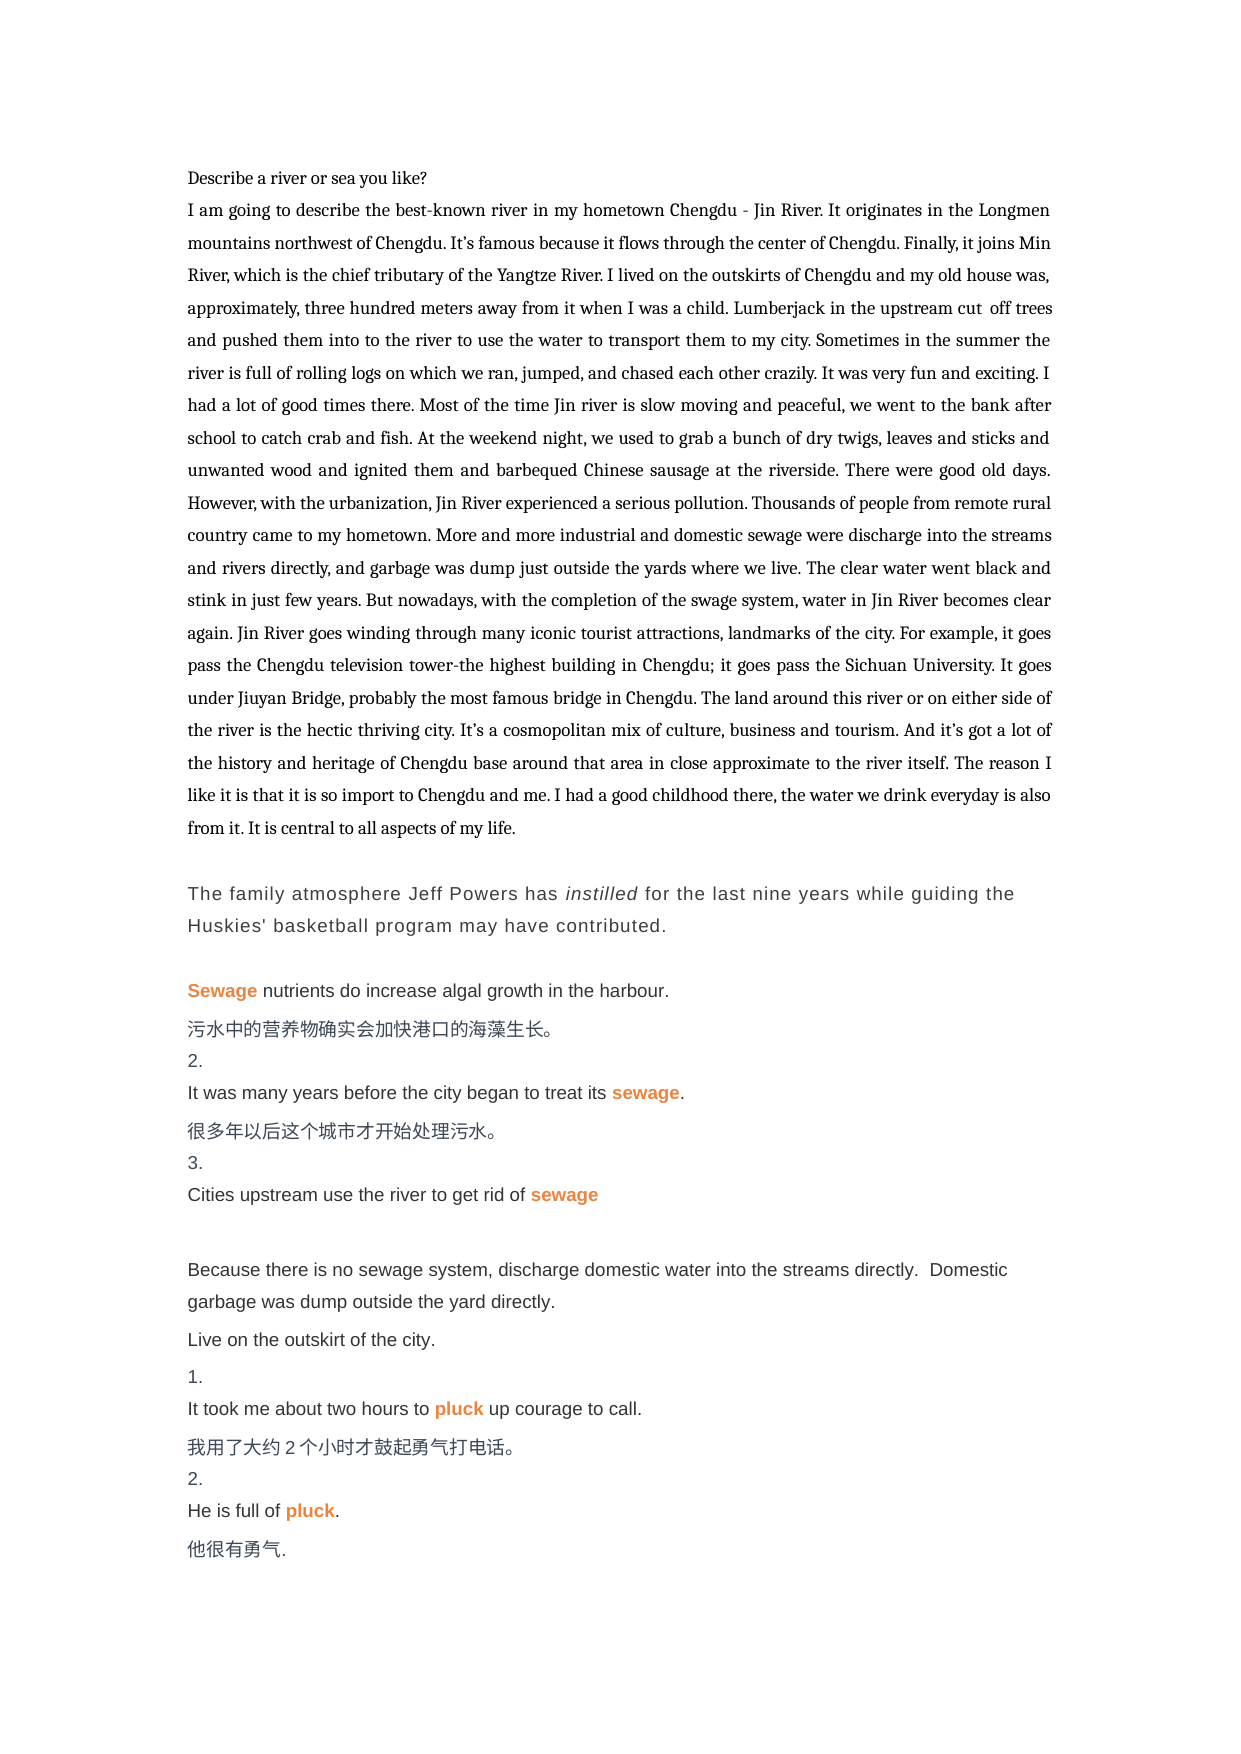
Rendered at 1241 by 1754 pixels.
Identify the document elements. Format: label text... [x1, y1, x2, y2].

text 1. [187, 1360, 1053, 1393]
text Sewage nutrients do increase algal growth in the harbour. [187, 974, 1053, 1007]
text Describe a river or sea you like? [187, 162, 1053, 194]
text It took me about two hours to pluck up courage to call. [187, 1393, 1053, 1425]
text 2. [187, 1462, 1053, 1495]
text 他很有勇气. [187, 1532, 1053, 1564]
text 污水中的营养物确实会加快港口的海藻生长。 [187, 1012, 1053, 1044]
text Because there is no sewage system, discharge domestic water into the streams directly. Domestic garbage was dump outside the yard directly. [187, 1253, 1053, 1318]
text 3. [187, 1146, 1053, 1179]
text 我用了大约2个小时才鼓起勇气打电话。 [187, 1430, 1053, 1462]
text 2. [187, 1044, 1053, 1077]
text It was many years before the city began to treat its sewage. [187, 1077, 1053, 1109]
text The family atmosphere Jeff Powers has instilled for the last nine years while guiding the Huskies' basketball program may have contributed. [187, 877, 1053, 942]
text 很多年以后这个城市才开始处理污水。 [187, 1114, 1053, 1146]
text Cities upstream use the river to get rid of sewage [187, 1179, 1053, 1211]
text Live on the outskirt of the city. [187, 1323, 1053, 1355]
text He is full of pluck. [187, 1495, 1053, 1527]
text I am going to describe the best-known river in my hometown Chengdu - Jin River. It originates in the Longmen mountains northwest of Chengdu. It’s famous because it flows through the center of Chengdu. Finally, it joins Min River, which is the chief tributary of the Yangtze River. I lived on the outskirts of Chengdu and my old house was, approximately, three hundred meters away from it when I was a child. Lumberjack in the upstream cut off trees and pushed them into to the river to use the water to transport them to my city. Sometimes in the summer the river is full of rolling logs on which we ran, jumped, and chased each other crazily. It was very fun and exciting. I had a lot of good times there. Most of the time Jin river is slow moving and peaceful, we went to the bank after school to catch crab and fish. At the weekend night, we used to grab a bunch of dry twigs, leaves and sticks and unwanted wood and ignited them and barbequed Chinese sausage at the riverside. There were good old days. However, with the urbanization, Jin River experienced a serious pollution. Thousands of people from remote rural country came to my hometown. More and more industrial and domestic sewage were discharge into the streams and rivers directly, and garbage was dump just outside the yards where we live. The clear water went black and stink in just few years. But nowadays, with the completion of the swage system, water in Jin River becomes clear again. Jin River goes winding through many iconic tourist attractions, landmarks of the city. For example, it goes pass the Chengdu television tower-the highest building in Chengdu; it goes pass the Sichuan University. It goes under Jiuyan Bridge, probably the most famous bridge in Chengdu. The land around this river or on either side of the river is the hectic thriving city. It’s a cosmopolitan mix of culture, business and tourism. And it’s got a lot of the history and heritage of Chengdu base around that area in close approximate to the river itself. The reason I like it is that it is so import to Chengdu and me. I had a good childhood there, the water we drink everyday is also from it. It is central to all aspects of my life. [187, 194, 1053, 844]
